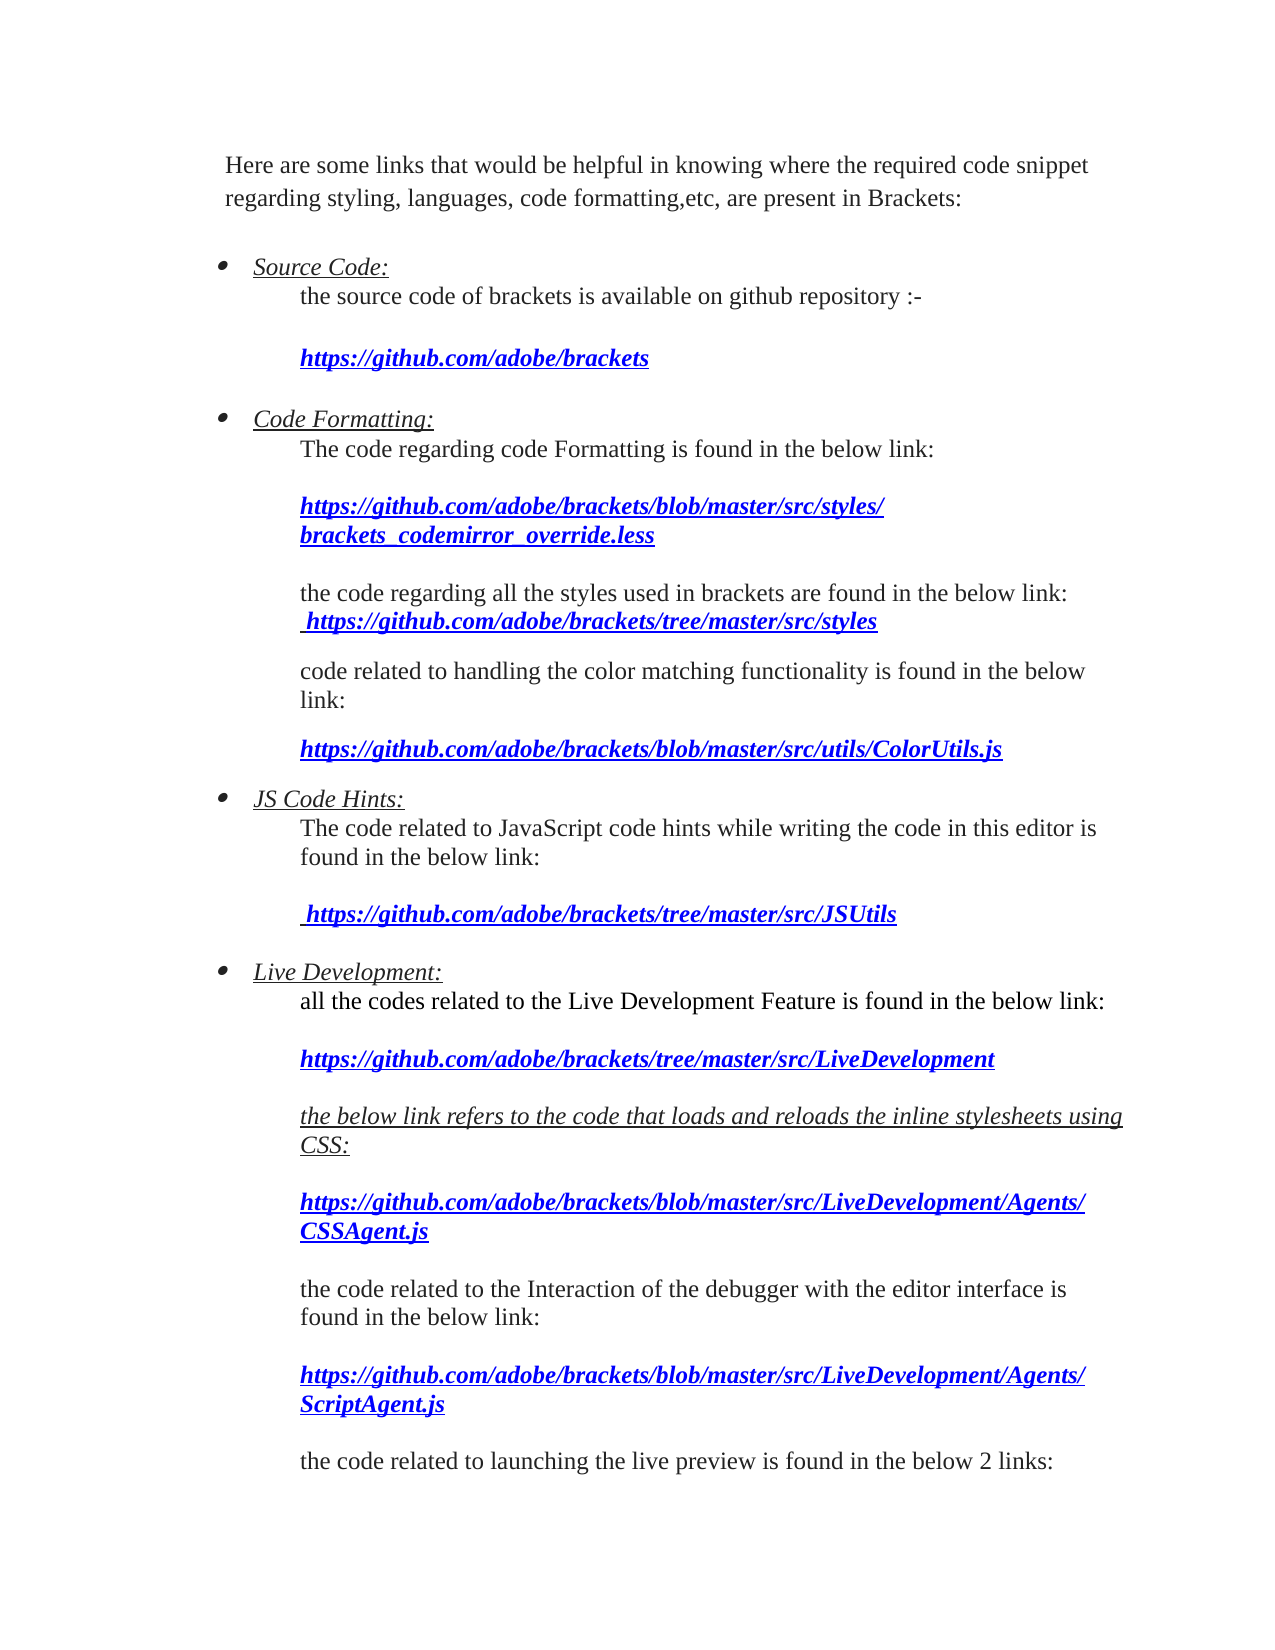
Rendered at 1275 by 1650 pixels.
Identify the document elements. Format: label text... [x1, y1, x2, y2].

list Source Code: [216, 252, 1125, 281]
list the below link refers to the code that loads and reloads the inline stylesheets using CSS: [300, 1101, 1125, 1159]
list The code related to JavaScript code hints while writing the code in this editor is found in the below link: [300, 813, 1125, 871]
list The code regarding code Formatting is found in the below link: [300, 434, 1125, 463]
list the code related to launching the live preview is found in the below 2 links: [300, 1446, 1125, 1475]
list JS Code Hints: [216, 784, 1125, 813]
list https://github.com/adobe/brackets/blob/master/src/utils/ColorUtils.js [300, 734, 1125, 763]
list https://github.com/adobe/brackets/tree/master/src/LiveDevelopment [300, 1044, 1125, 1072]
list https://github.com/adobe/brackets/blob/master/src/LiveDevelopment/Agents/CSSAgent.js [300, 1187, 1125, 1245]
list the source code of brackets is available on github repository :- [300, 281, 1125, 310]
list the code regarding all the styles used in brackets are found in the below link: [300, 578, 1125, 606]
list Code Formatting: [216, 404, 1125, 434]
list https://github.com/adobe/brackets/tree/master/src/JSUtils [300, 899, 1125, 928]
list all the codes related to the Live Development Feature is found in the below link: [300, 986, 1125, 1015]
list https://github.com/adobe/brackets/blob/master/src/styles/brackets_codemirror_override.less [300, 491, 1125, 549]
list https://github.com/adobe/brackets/tree/master/src/styles [300, 606, 1125, 635]
list Live Development: [216, 957, 1125, 986]
list https://github.com/adobe/brackets/blob/master/src/LiveDevelopment/Agents/ScriptAgent.js [300, 1360, 1125, 1417]
list code related to handling the color matching functionality is found in the below link: [300, 656, 1125, 713]
list the code related to the Interaction of the debugger with the editor interface is found in the below link: [300, 1274, 1125, 1331]
text https://github.com/adobe/brackets [225, 343, 1125, 372]
text Here are some links that would be helpful in knowing where the required code snippet regarding styling, languages, code formatting,etc, are present in Brackets: [225, 150, 1125, 212]
